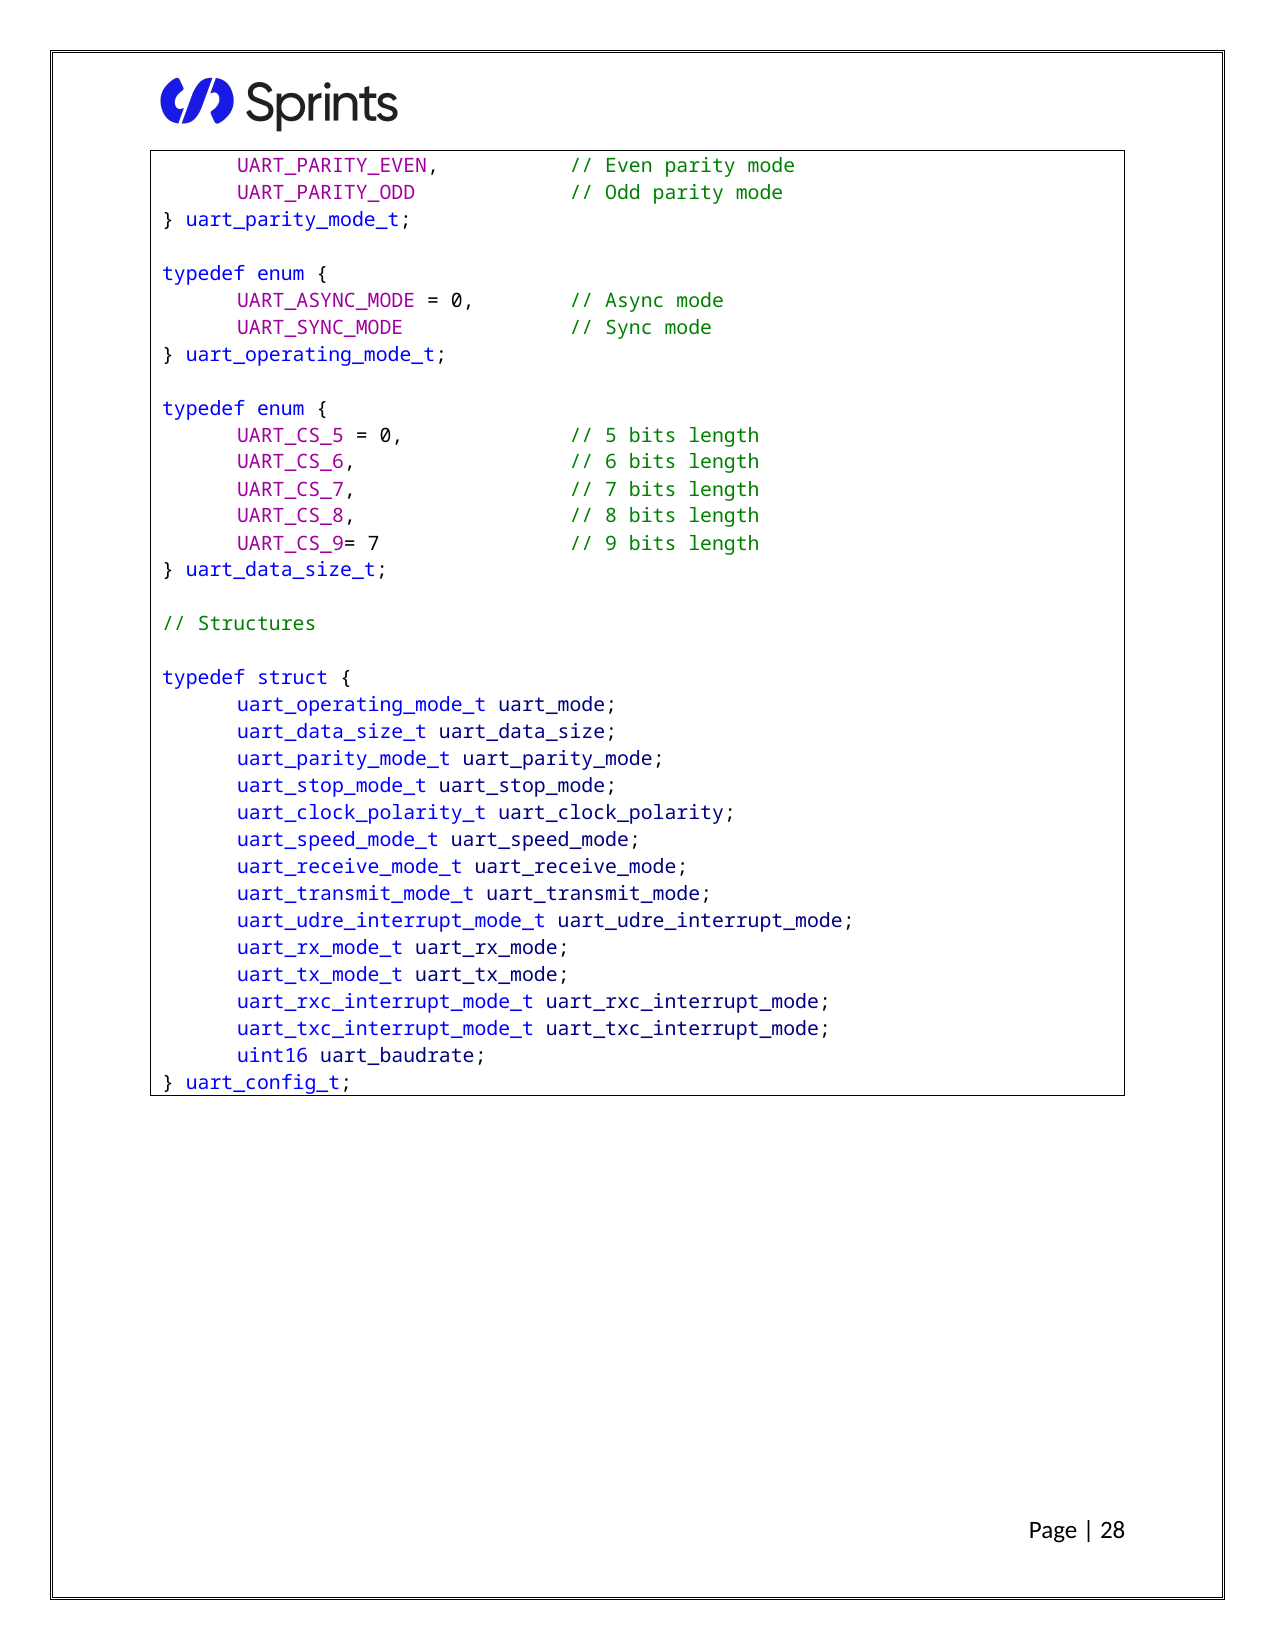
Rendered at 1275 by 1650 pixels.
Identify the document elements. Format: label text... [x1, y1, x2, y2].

picture [150, 75, 408, 135]
